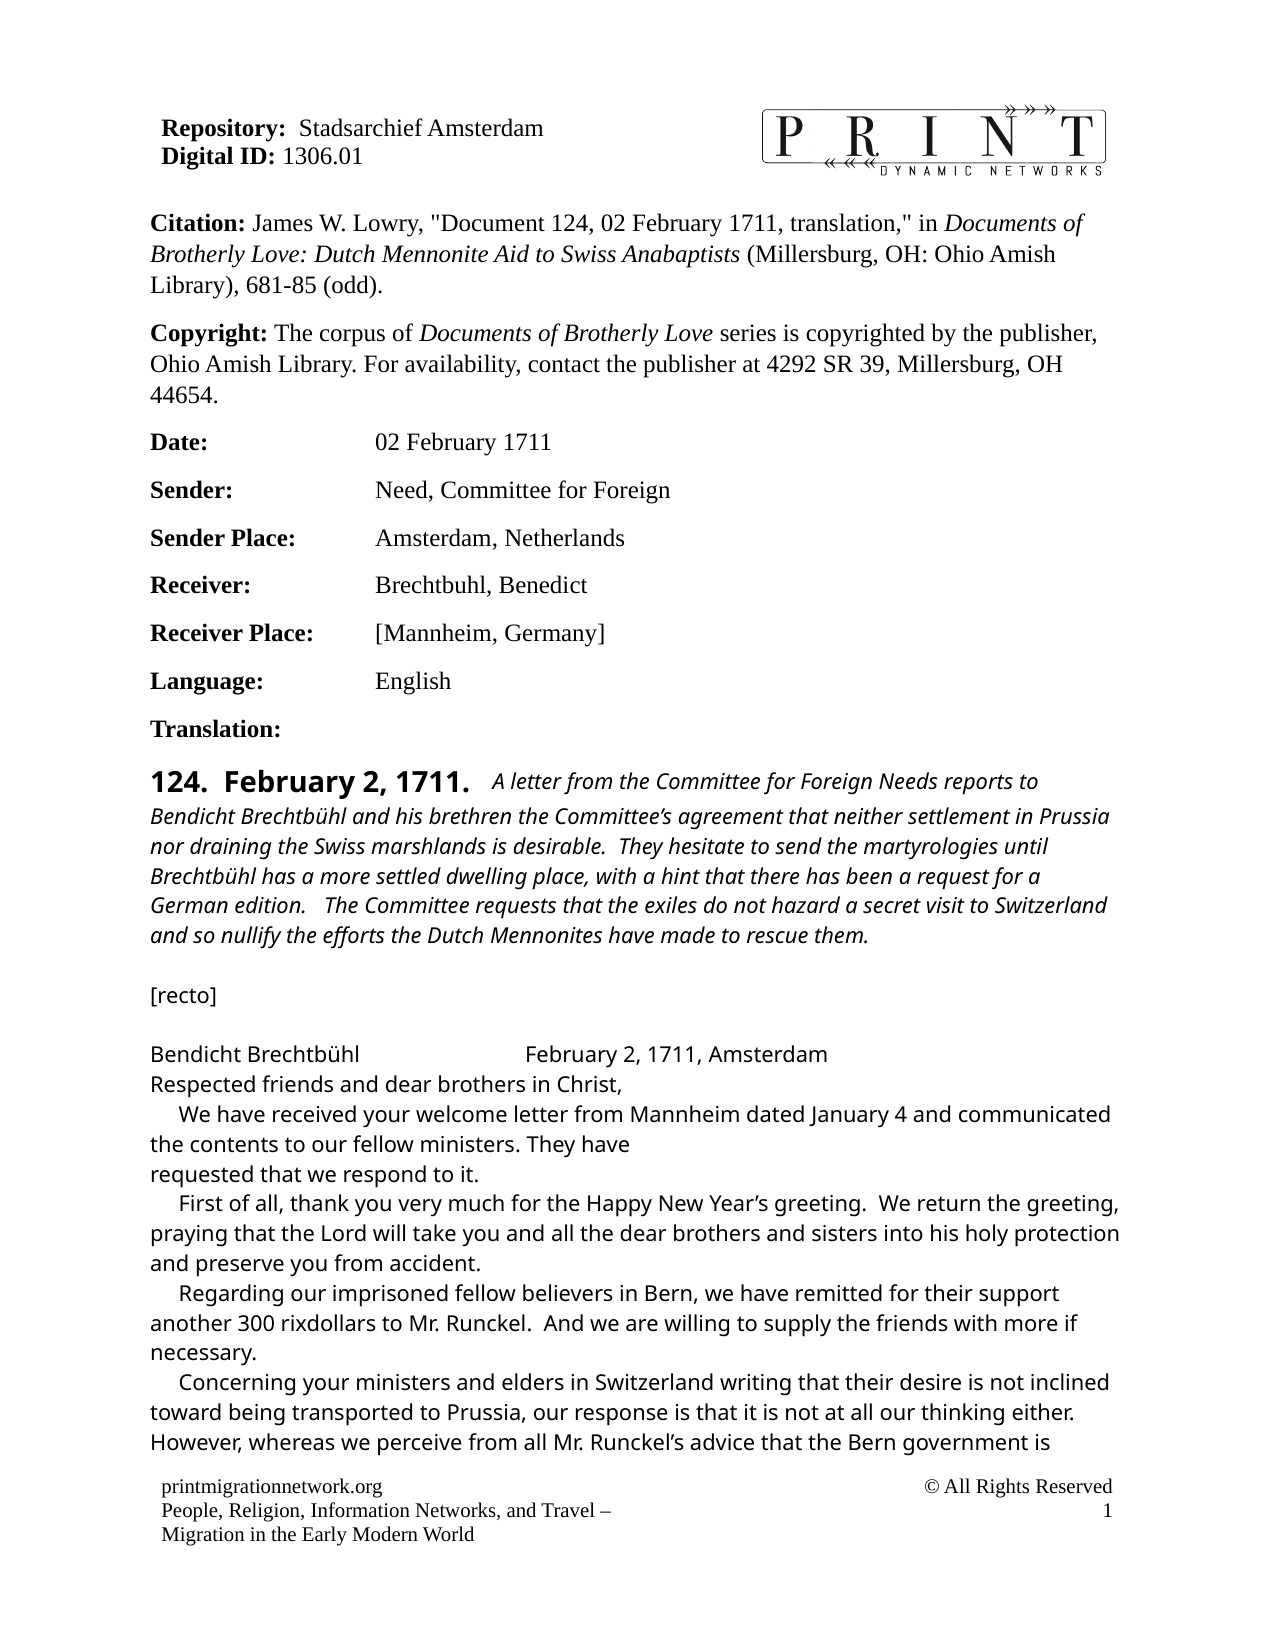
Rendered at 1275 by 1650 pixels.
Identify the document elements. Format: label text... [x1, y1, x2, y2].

text Copyright: The corpus of Documents of Brotherly Love series is copyrighted by the publisher, Ohio Amish Library. For availability, contact the publisher at 4292 SR 39, Millersburg, OH 44654. [150, 318, 1125, 408]
text Date: 02 February 1711 [150, 427, 1125, 456]
text Bendicht Brechtbühl February 2, 1711, Amsterdam [150, 1039, 1125, 1069]
text Receiver: Brechtbuhl, Benedict [150, 571, 1125, 599]
text [recto] [150, 980, 1125, 1009]
text Sender Place: Amsterdam, Netherlands [150, 523, 1125, 552]
text Respected friends and dear brothers in Christ, [150, 1069, 1125, 1099]
text 124. February 2, 1711. A letter from the Committee for Foreign Needs reports to Bendicht Brechtbühl and his brethren the Committee’s agreement that neither settlement in Prussia nor draining the Swiss marshlands is desirable. They hesitate to send the martyrologies until Brechtbühl has a more settled dwelling place, with a hint that there has been a request for a German edition. The Committee requests that the exiles do not hazard a secret visit to Switzerland and so nullify the efforts the Dutch Mennonites have made to rescue them. [150, 761, 1125, 950]
text Language: English [150, 666, 1125, 695]
text We have received your welcome letter from Mannheim dated January 4 and communicated the contents to our fellow ministers. They have [150, 1099, 1125, 1158]
text First of all, thank you very much for the Happy New Year’s greeting. We return the greeting, praying that the Lord will take you and all the dear brothers and sisters into his holy protection and preserve you from accident. [150, 1188, 1125, 1278]
text requested that we respond to it. [150, 1158, 1125, 1188]
text Regarding our imprisoned fellow believers in Bern, we have remitted for their support another 300 rixdollars to Mr. Runckel. And we are willing to supply the friends with more if necessary. [150, 1278, 1125, 1367]
text Translation: [150, 714, 1125, 742]
text Citation: James W. Lowry, "Document 124, 02 February 1711, translation," in Documents of Brotherly Love: Dutch Mennonite Aid to Swiss Anabaptists (Millersburg, OH: Ohio Amish Library), 681-85 (odd). [150, 208, 1125, 299]
picture [755, 103, 1113, 179]
text Sender: Need, Committee for Foreign [150, 475, 1125, 504]
text Receiver Place: [Mannheim, Germany] [150, 618, 1125, 647]
